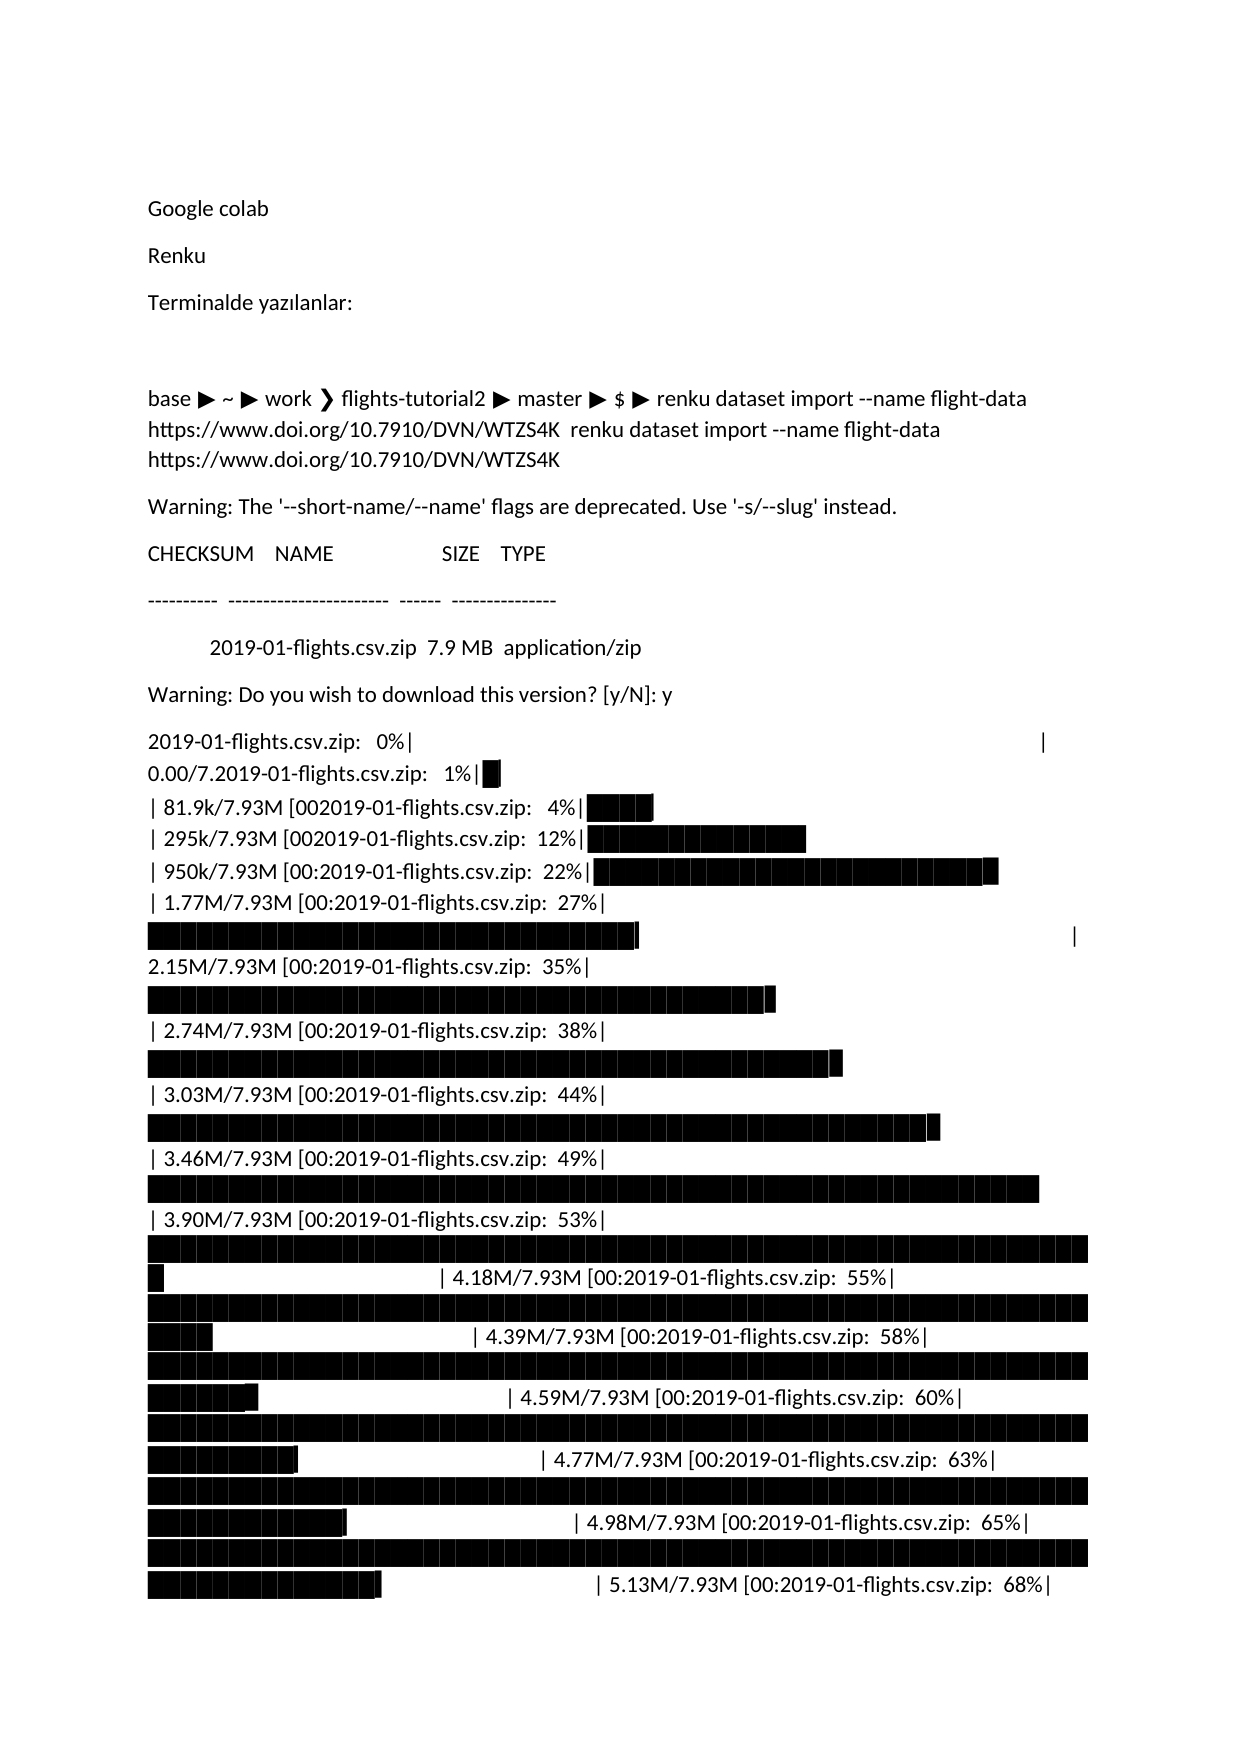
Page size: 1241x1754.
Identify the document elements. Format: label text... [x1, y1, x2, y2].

text Warning: The '--short-name/--name' flags are deprecated. Use '-s/--slug' instead. [148, 492, 1093, 521]
text base ▶ ~ ▶ work ❯ flights-tutorial2 ▶ master ▶ $ ▶ renku dataset import --name flight-data https://www.doi.org/10.7910/DVN/WTZS4K renku dataset import --name flight-data https://www.doi.org/10.7910/DVN/WTZS4K [148, 382, 1093, 474]
text CHECKSUM NAME SIZE TYPE [148, 539, 1093, 567]
text Warning: Do you wish to download this version? [y/N]: y [148, 680, 1093, 708]
text ---------- ----------------------- ------ --------------- [148, 586, 1093, 614]
text Terminalde yazılanlar: [148, 288, 1093, 316]
text Renku [148, 241, 1093, 269]
text 2019-01-flights.csv.zip 7.9 MB application/zip [148, 633, 1093, 661]
text Google colab [148, 194, 1093, 222]
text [148, 727, 1093, 1599]
